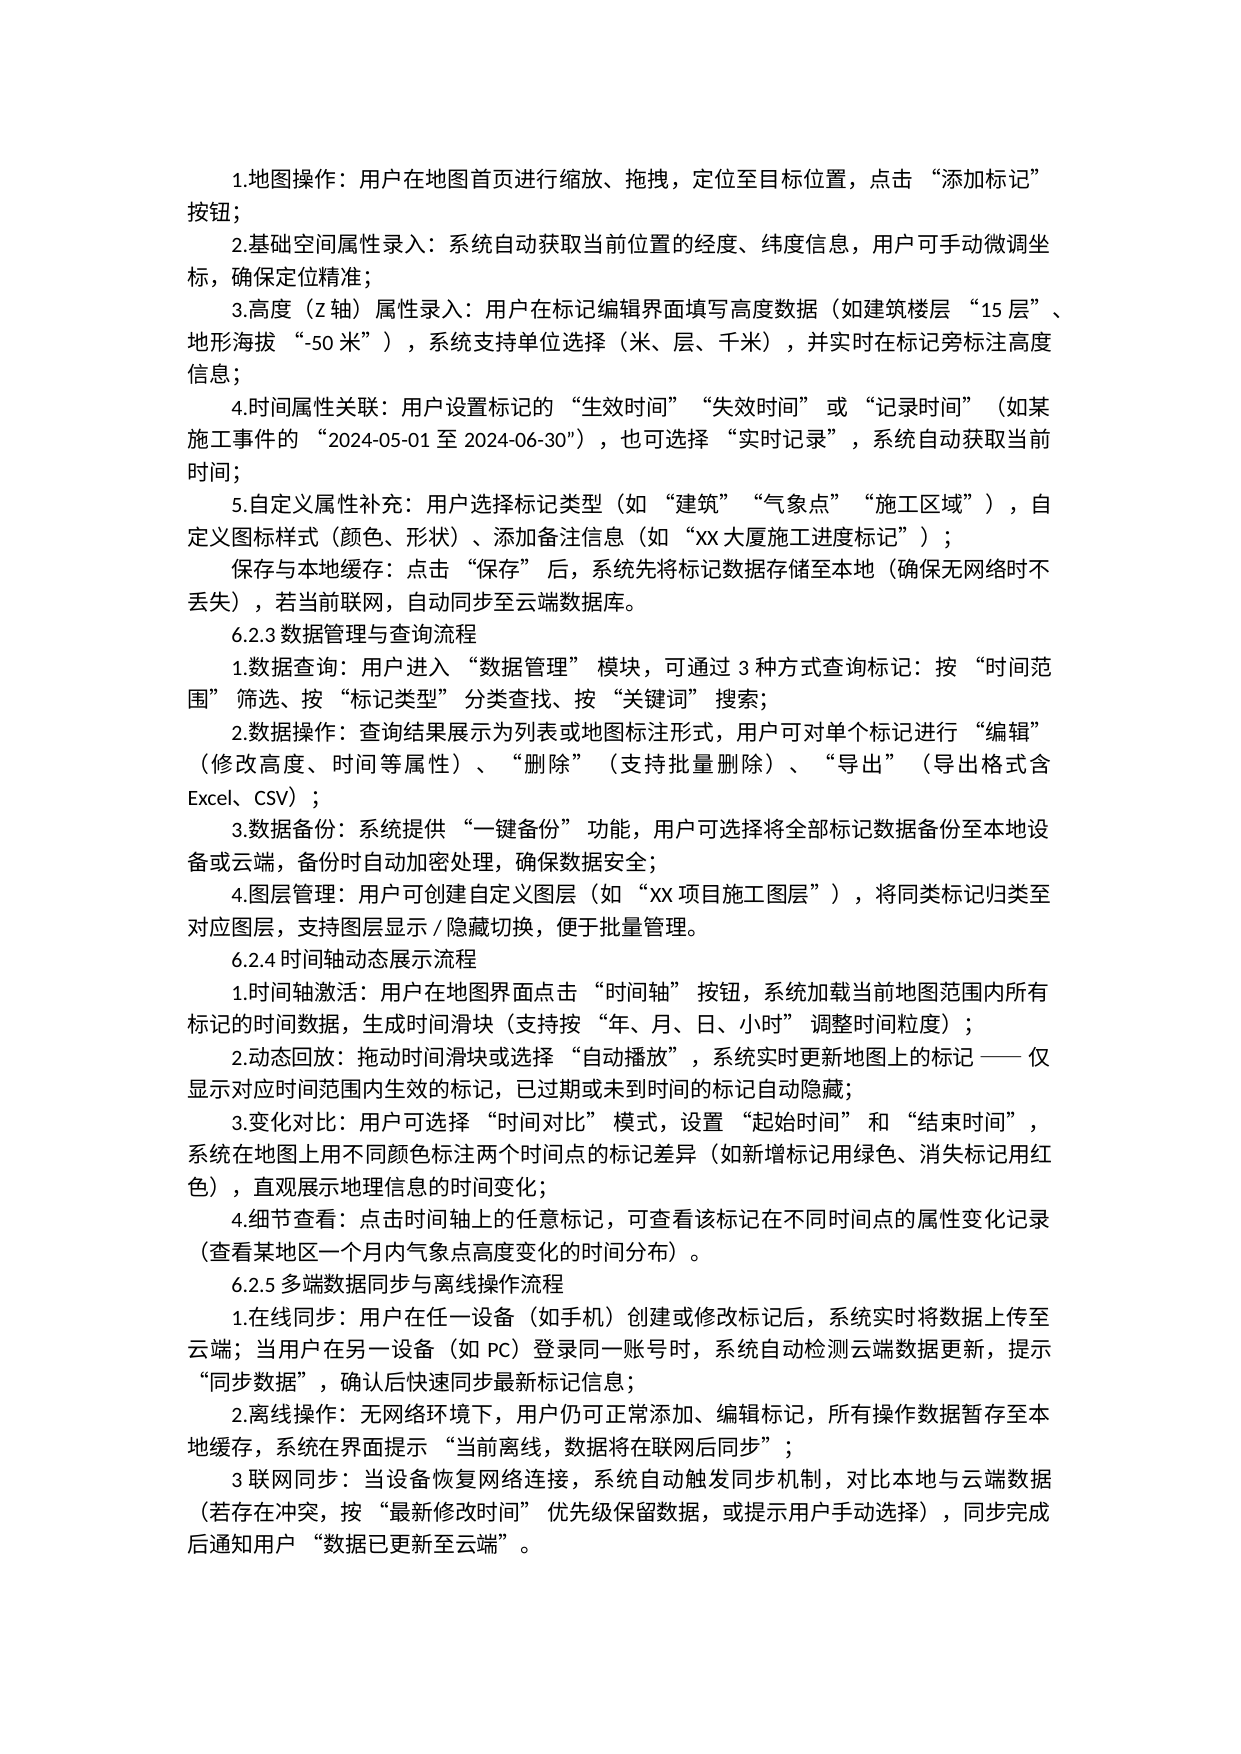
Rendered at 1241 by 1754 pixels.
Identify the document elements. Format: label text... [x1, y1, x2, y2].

list 3.变化对比：用户可选择 “时间对比” 模式，设置 “起始时间” 和 “结束时间”，系统在地图上用不同颜色标注两个时间点的标记差异（如新增标记用绿色、消失标记用红色），直观展示地理信息的时间变化； [187, 1104, 1053, 1202]
list 1.地图操作：用户在地图首页进行缩放、拖拽，定位至目标位置，点击 “添加标记” 按钮； [187, 162, 1053, 227]
list 5.自定义属性补充：用户选择标记类型（如 “建筑”“气象点”“施工区域”），自定义图标样式（颜色、形状）、添加备注信息（如 “XX 大厦施工进度标记”）； [187, 487, 1053, 552]
list 4.细节查看：点击时间轴上的任意标记，可查看该标记在不同时间点的属性变化记录（查看某地区一个月内气象点高度变化的时间分布）。 [187, 1202, 1053, 1267]
list 3联网同步：当设备恢复网络连接，系统自动触发同步机制，对比本地与云端数据（若存在冲突，按 “最新修改时间” 优先级保留数据，或提示用户手动选择），同步完成后通知用户 “数据已更新至云端”。 [187, 1462, 1053, 1559]
list 3.数据备份：系统提供 “一键备份” 功能，用户可选择将全部标记数据备份至本地设备或云端，备份时自动加密处理，确保数据安全； [187, 812, 1053, 877]
list 2.基础空间属性录入：系统自动获取当前位置的经度、纬度信息，用户可手动微调坐标，确保定位精准； [187, 227, 1053, 292]
list 4.图层管理：用户可创建自定义图层（如 “XX 项目施工图层”），将同类标记归类至对应图层，支持图层显示 / 隐藏切换，便于批量管理。 [187, 877, 1053, 942]
list 1.在线同步：用户在任一设备（如手机）创建或修改标记后，系统实时将数据上传至云端；当用户在另一设备（如 PC）登录同一账号时，系统自动检测云端数据更新，提示 “同步数据”，确认后快速同步最新标记信息； [187, 1299, 1053, 1397]
list 6.2.3数据管理与查询流程 [187, 617, 1053, 649]
list 2.离线操作：无网络环境下，用户仍可正常添加、编辑标记，所有操作数据暂存至本地缓存，系统在界面提示 “当前离线，数据将在联网后同步”； [187, 1397, 1053, 1462]
list 6.2.4时间轴动态展示流程 [187, 942, 1053, 974]
list 1.时间轴激活：用户在地图界面点击 “时间轴” 按钮，系统加载当前地图范围内所有标记的时间数据，生成时间滑块（支持按 “年、月、日、小时” 调整时间粒度）； [187, 974, 1053, 1039]
list 4.时间属性关联：用户设置标记的 “生效时间”“失效时间” 或 “记录时间”（如某施工事件的 “2024-05-01 至 2024-06-30”），也可选择 “实时记录”，系统自动获取当前时间； [187, 389, 1053, 487]
list 2.数据操作：查询结果展示为列表或地图标注形式，用户可对单个标记进行 “编辑”（修改高度、时间等属性）、“删除”（支持批量删除）、“导出”（导出格式含 Excel、CSV）； [187, 714, 1053, 812]
list 保存与本地缓存：点击 “保存” 后，系统先将标记数据存储至本地（确保无网络时不丢失），若当前联网，自动同步至云端数据库。 [187, 552, 1053, 617]
list 1.数据查询：用户进入 “数据管理” 模块，可通过 3 种方式查询标记：按 “时间范围” 筛选、按 “标记类型” 分类查找、按 “关键词” 搜索； [187, 649, 1053, 714]
list 6.2.5多端数据同步与离线操作流程 [187, 1267, 1053, 1299]
list 2.动态回放：拖动时间滑块或选择 “自动播放”，系统实时更新地图上的标记 —— 仅显示对应时间范围内生效的标记，已过期或未到时间的标记自动隐藏； [187, 1039, 1053, 1104]
list 3.高度（Z 轴）属性录入：用户在标记编辑界面填写高度数据（如建筑楼层 “15 层”、地形海拔 “-50 米”），系统支持单位选择（米、层、千米），并实时在标记旁标注高度信息； [187, 292, 1053, 389]
